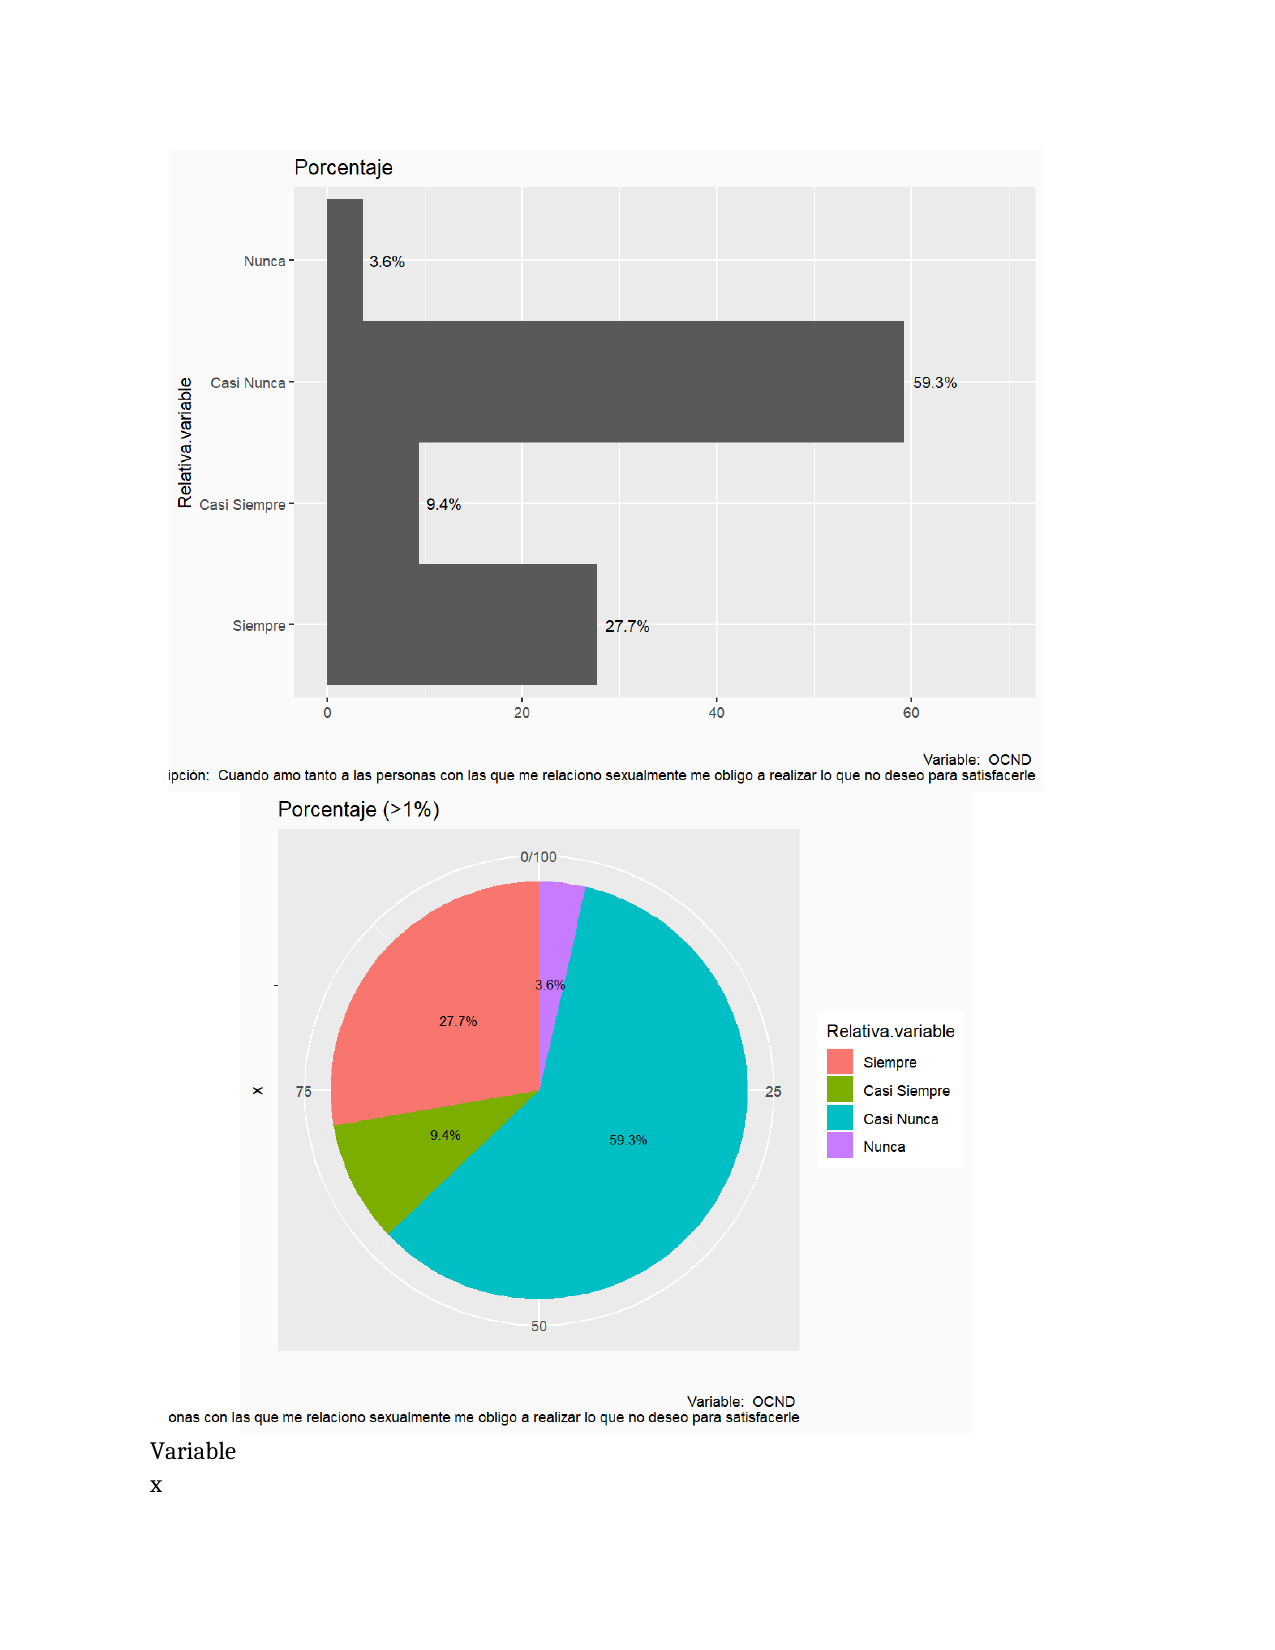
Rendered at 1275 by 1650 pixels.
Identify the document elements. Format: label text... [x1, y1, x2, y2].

text x [150, 1469, 1125, 1498]
picture [168, 150, 1044, 1434]
text Variable [150, 1437, 1125, 1466]
